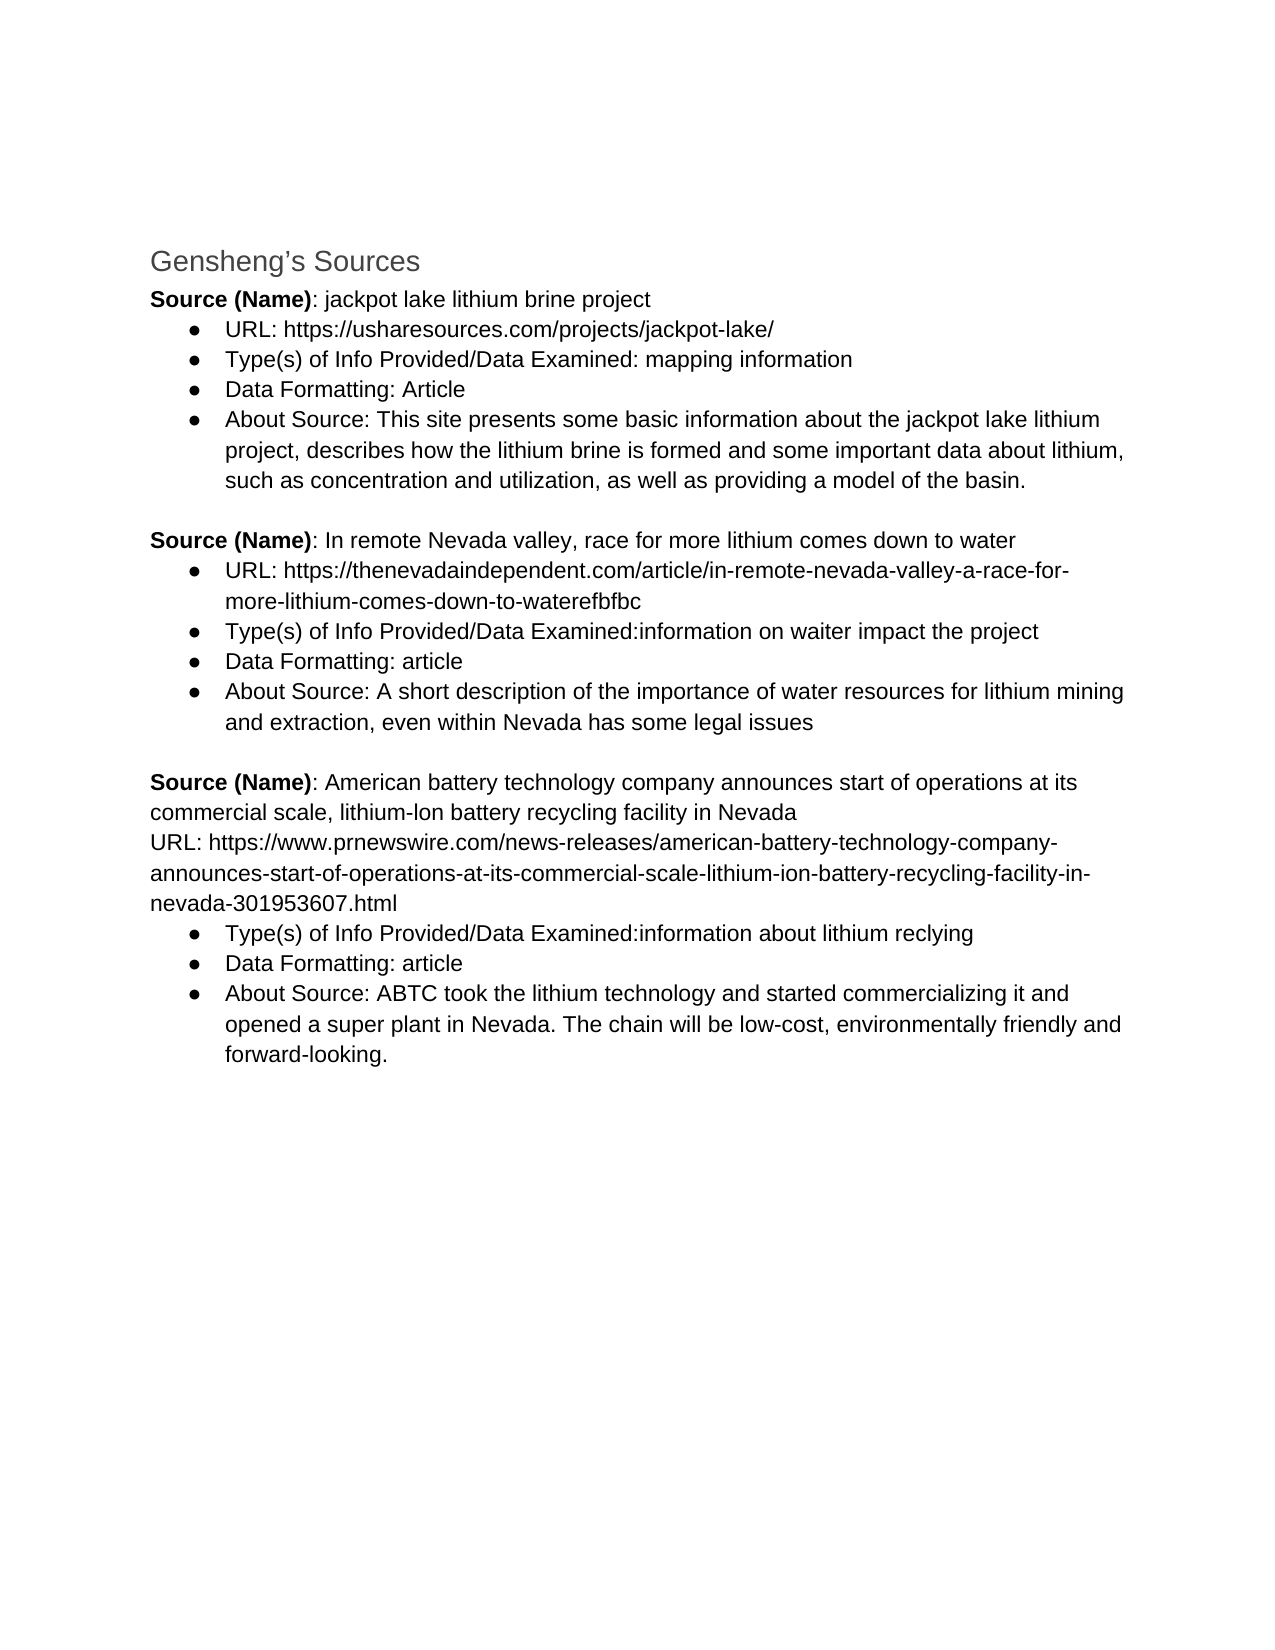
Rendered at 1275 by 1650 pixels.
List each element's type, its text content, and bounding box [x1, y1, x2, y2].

list Data Formatting: article [187, 950, 1125, 977]
text Source (Name): In remote Nevada valley, race for more lithium comes down to water [150, 527, 1125, 554]
subtitle Gensheng’s Sources [150, 244, 1125, 277]
list Type(s) of Info Provided/Data Examined:information about lithium reclying [187, 920, 1125, 946]
text URL: https://www.prnewswire.com/news-releases/american-battery-technology-company-announces-start-of-operations-at-its-commercial-scale-lithium-ion-battery-recycling-facility-in-nevada-301953607.html [150, 829, 1125, 916]
list Data Formatting: article [187, 648, 1125, 674]
list Data Formatting: Article [187, 376, 1125, 403]
list Type(s) of Info Provided/Data Examined: mapping information [187, 346, 1125, 372]
text Source (Name): American battery technology company announces start of operations at its commercial scale, lithium-lon battery recycling facility in Nevada [150, 769, 1125, 826]
list About Source: ABTC took the lithium technology and started commercializing it and opened a super plant in Nevada. The chain will be low-cost, environmentally friendly and forward-looking. [187, 980, 1125, 1067]
list URL: https://thenevadaindependent.com/article/in-remote-nevada-valley-a-race-for-more-lithium-comes-down-to-waterefbfbc [187, 557, 1125, 614]
list URL: https://usharesources.com/projects/jackpot-lake/ [187, 316, 1125, 342]
list About Source: A short description of the importance of water resources for lithium mining and extraction, even within Nevada has some legal issues [187, 678, 1125, 735]
list Type(s) of Info Provided/Data Examined:information on waiter impact the project [187, 618, 1125, 644]
text Source (Name): jackpot lake lithium brine project [150, 286, 1125, 312]
list About Source: This site presents some basic information about the jackpot lake lithium project, describes how the lithium brine is formed and some important data about lithium, such as concentration and utilization, as well as providing a model of the basin. [187, 406, 1125, 493]
